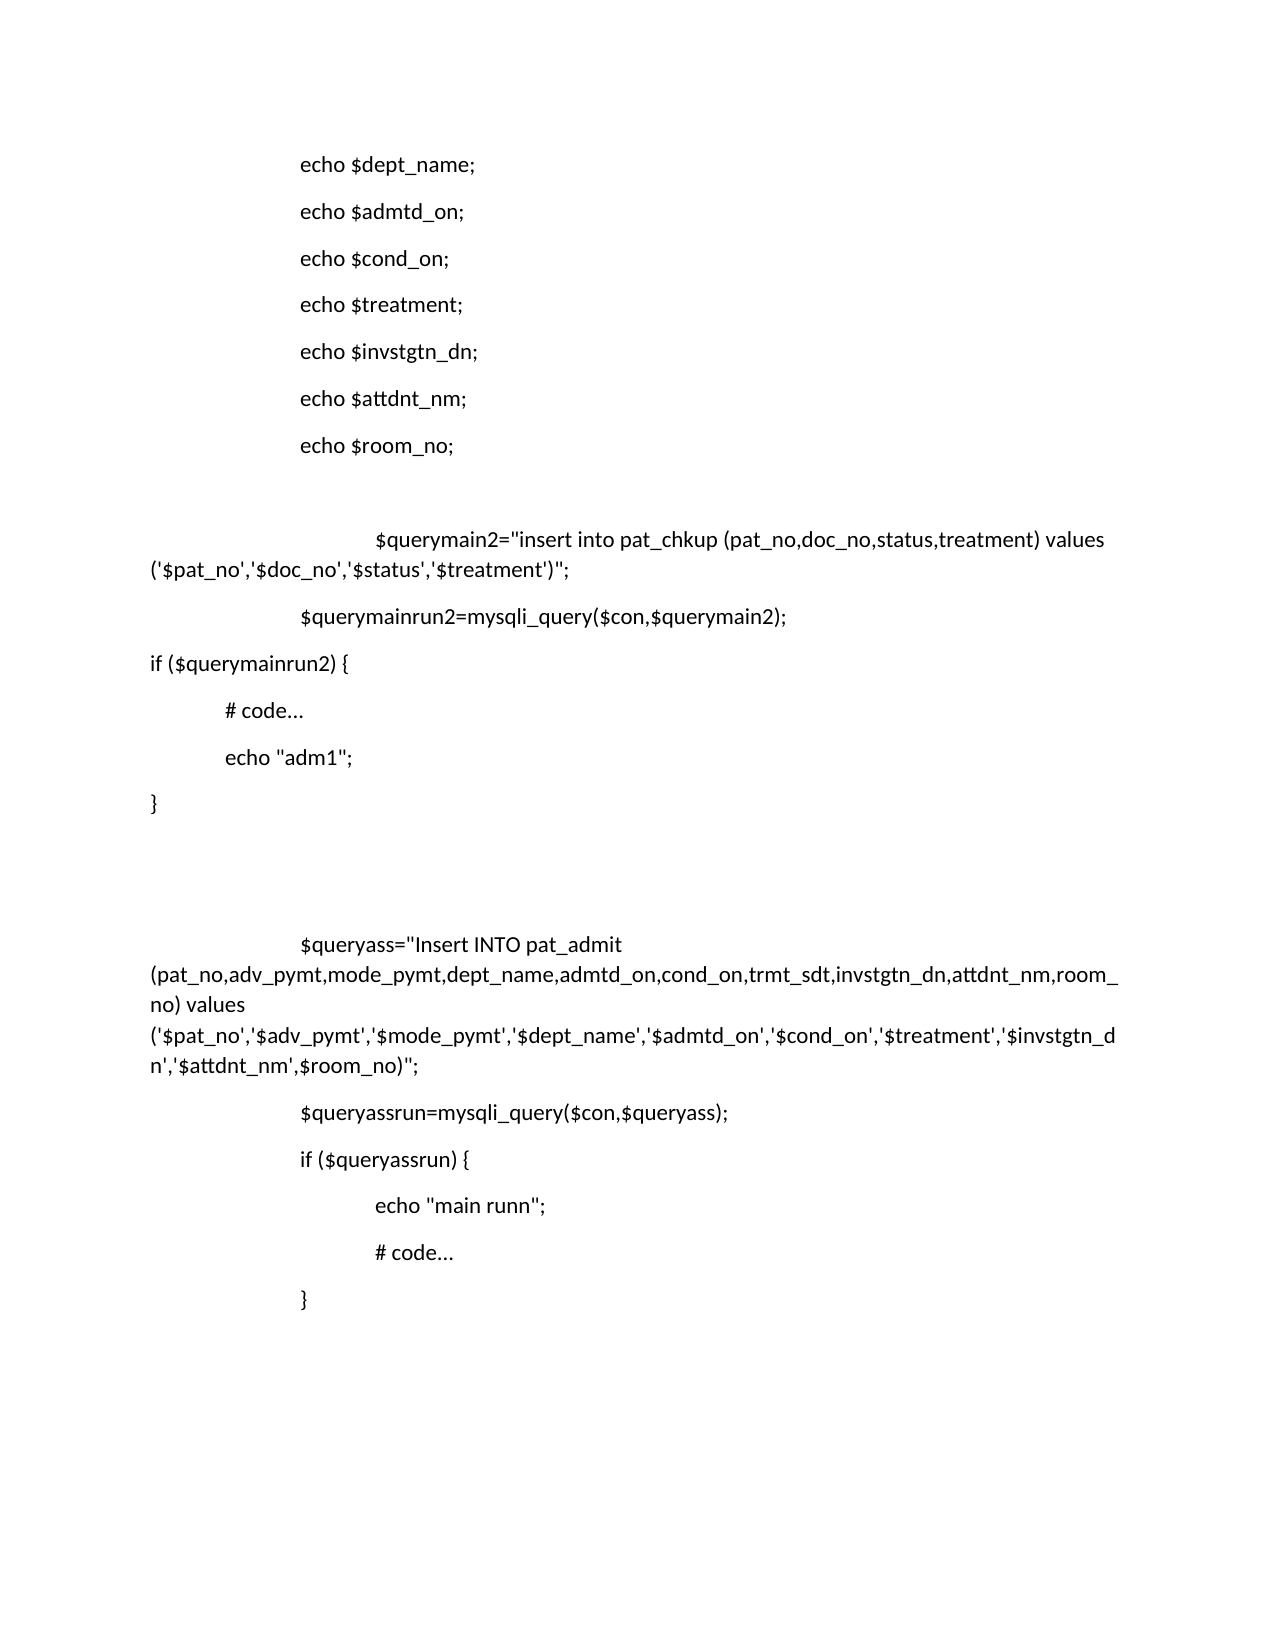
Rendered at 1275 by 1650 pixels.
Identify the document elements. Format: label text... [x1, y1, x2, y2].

text echo $invstgtn_dn; [150, 337, 1125, 366]
text echo "main runn"; [150, 1192, 1125, 1220]
text echo $admtd_on; [150, 197, 1125, 225]
text echo $room_no; [150, 431, 1125, 459]
text if ($querymainrun2) { [150, 649, 1125, 677]
text $queryass="Insert INTO pat_admit (pat_no,adv_pymt,mode_pymt,dept_name,admtd_on,cond_on,trmt_sdt,invstgtn_dn,attdnt_nm,room_no) values ('$pat_no','$adv_pymt','$mode_pymt','$dept_name','$admtd_on','$cond_on','$treatment','$invstgtn_dn','$attdnt_nm',$room_no)"; [150, 930, 1125, 1079]
text $queryassrun=mysqli_query($con,$queryass); [150, 1098, 1125, 1126]
text # code... [150, 696, 1125, 724]
text $querymainrun2=mysqli_query($con,$querymain2); [150, 602, 1125, 630]
text echo "adm1"; [150, 743, 1125, 771]
text $querymain2="insert into pat_chkup (pat_no,doc_no,status,treatment) values ('$pat_no','$doc_no','$status','$treatment')"; [150, 525, 1125, 583]
text # code... [150, 1238, 1125, 1267]
text if ($queryassrun) { [150, 1145, 1125, 1173]
text } [150, 1285, 1125, 1313]
text echo $cond_on; [150, 244, 1125, 272]
text echo $dept_name; [150, 150, 1125, 178]
text echo $attdnt_nm; [150, 384, 1125, 412]
text echo $treatment; [150, 291, 1125, 319]
text } [150, 789, 1125, 818]
